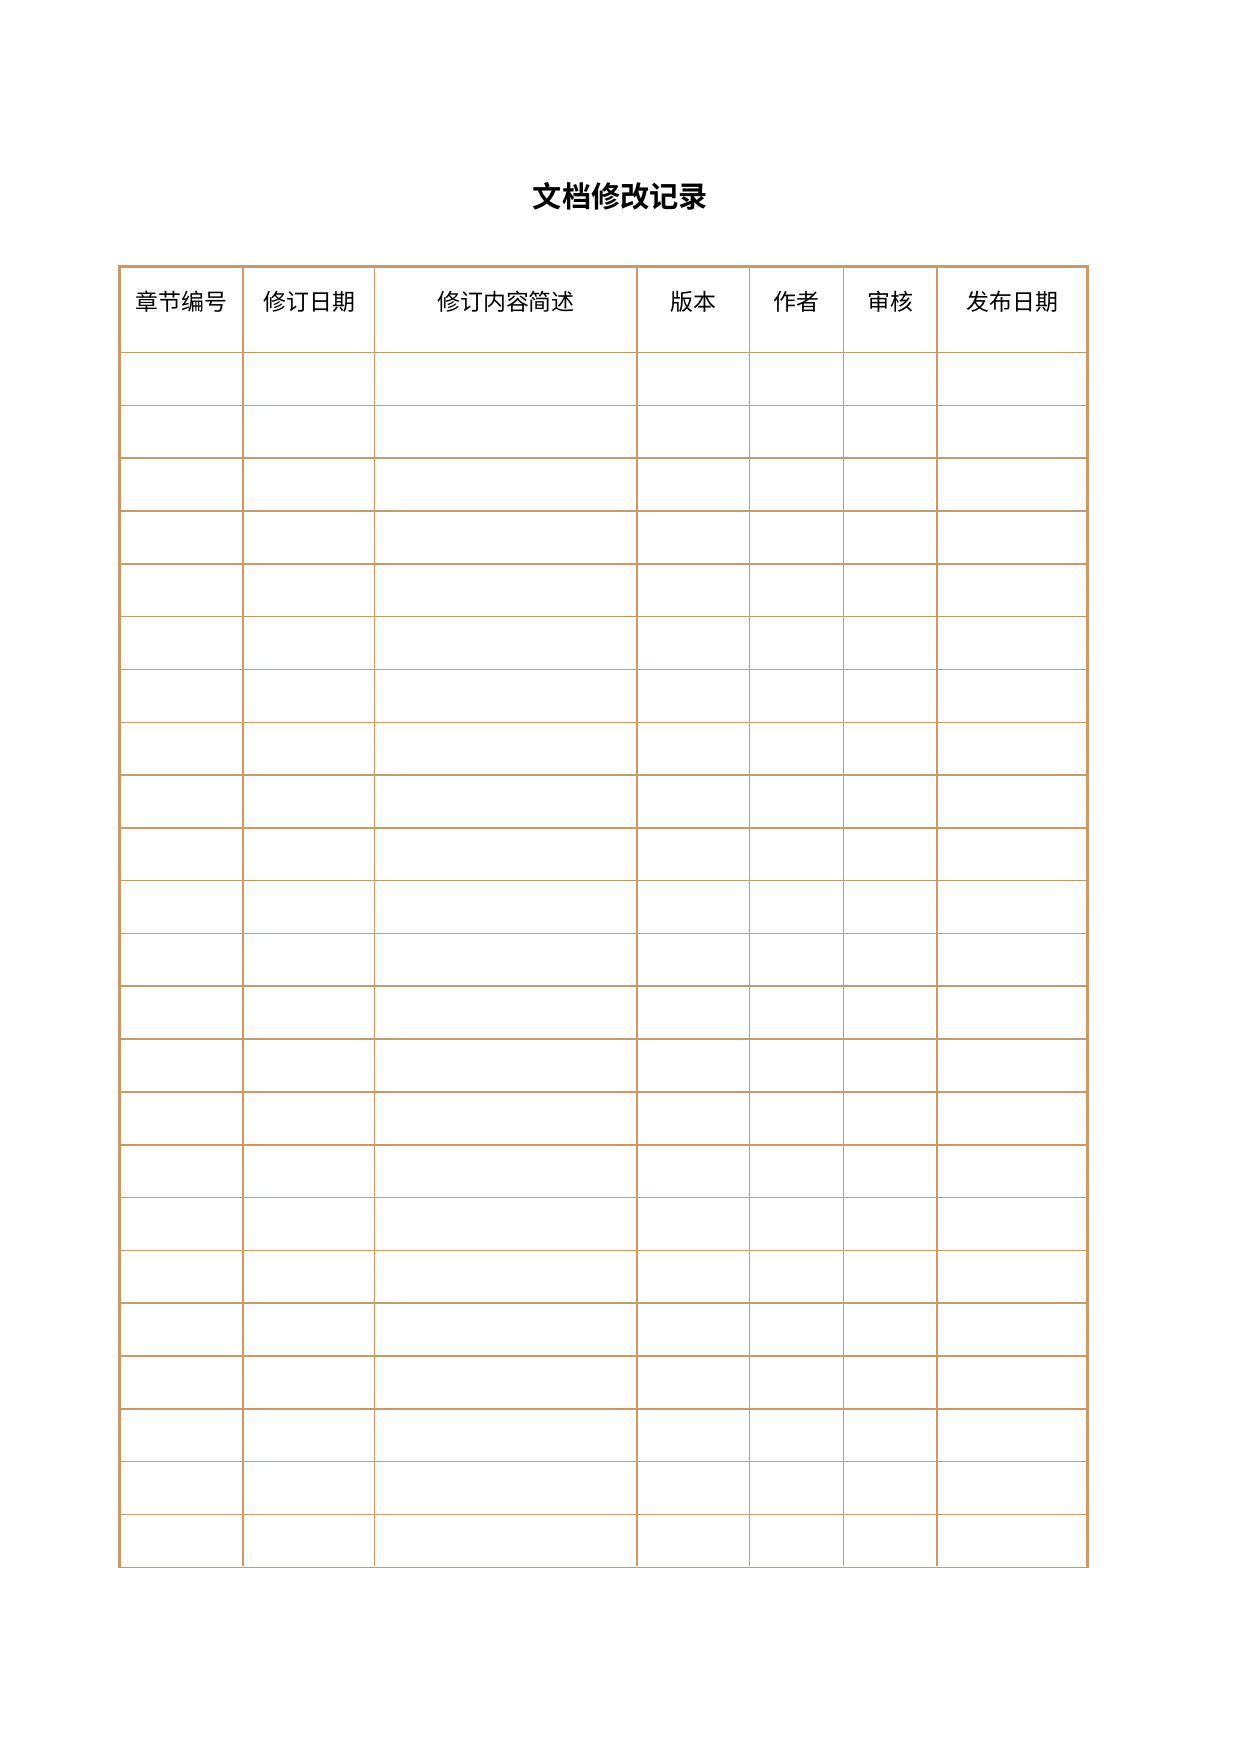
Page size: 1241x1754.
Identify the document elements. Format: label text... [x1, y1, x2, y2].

table_cell [938, 881, 1086, 933]
table_header 版本 [638, 268, 749, 352]
table_cell [244, 1515, 374, 1566]
table_cell [638, 1198, 749, 1249]
table_cell [638, 1304, 749, 1355]
table_cell [938, 1515, 1086, 1566]
table_cell [638, 459, 749, 510]
table_cell [121, 934, 242, 985]
table_cell [121, 776, 242, 827]
table_cell [844, 1304, 936, 1355]
table_cell [244, 881, 374, 933]
table_cell [750, 1357, 843, 1408]
table_cell [121, 670, 242, 721]
table_cell [375, 1146, 636, 1197]
table_cell [938, 1251, 1086, 1302]
table_header 作者 [750, 268, 843, 352]
table_cell [844, 1198, 936, 1249]
table_cell [375, 406, 636, 457]
table_cell [638, 565, 749, 616]
table_cell [121, 1410, 242, 1461]
text 文档修改记录 [187, 162, 1053, 227]
table_cell [375, 934, 636, 985]
table_cell [938, 459, 1086, 510]
table_cell [844, 881, 936, 933]
table_cell [638, 776, 749, 827]
table_cell [844, 1357, 936, 1408]
table_cell [938, 1357, 1086, 1408]
table_cell [844, 1410, 936, 1461]
table_cell [750, 1093, 843, 1144]
table_cell [750, 406, 843, 457]
table_cell [375, 1040, 636, 1091]
table_cell [121, 353, 242, 404]
table_cell [750, 1515, 843, 1566]
table_cell [375, 829, 636, 880]
table_cell [244, 1040, 374, 1091]
table_cell [938, 406, 1086, 457]
table_cell [244, 987, 374, 1038]
table_cell [638, 1093, 749, 1144]
table_cell [938, 617, 1086, 668]
table_cell [375, 723, 636, 774]
table_cell [938, 1198, 1086, 1249]
table_cell [750, 987, 843, 1038]
table_cell [844, 512, 936, 563]
table_cell [121, 1040, 242, 1091]
table_cell [938, 565, 1086, 616]
table_cell [121, 987, 242, 1038]
table_cell [750, 934, 843, 985]
table_cell [121, 1462, 242, 1513]
table_cell [244, 1251, 374, 1302]
table_cell [750, 723, 843, 774]
table_cell [844, 776, 936, 827]
table_cell [121, 1146, 242, 1197]
table_cell [750, 565, 843, 616]
table_cell [244, 1462, 374, 1513]
table_header 修订日期 [244, 268, 374, 352]
table_cell [638, 353, 749, 404]
table_cell [938, 1146, 1086, 1197]
table_cell [844, 829, 936, 880]
table_cell [244, 670, 374, 721]
table_cell [244, 829, 374, 880]
table_cell [121, 881, 242, 933]
table_cell [844, 1040, 936, 1091]
table_cell [938, 776, 1086, 827]
table_cell [844, 1462, 936, 1513]
table_cell [638, 1040, 749, 1091]
table_cell [938, 723, 1086, 774]
table_cell [375, 776, 636, 827]
table_cell [375, 1198, 636, 1249]
table_cell [844, 987, 936, 1038]
table_cell [938, 512, 1086, 563]
table_cell [638, 1515, 749, 1566]
table_cell [244, 1357, 374, 1408]
table_cell [638, 934, 749, 985]
table_cell [938, 353, 1086, 404]
table_cell [750, 1462, 843, 1513]
table_cell [750, 353, 843, 404]
table_cell [244, 1304, 374, 1355]
table_cell [121, 565, 242, 616]
table_cell [638, 1357, 749, 1408]
table_cell [244, 617, 374, 668]
table_cell [121, 617, 242, 668]
table_cell [375, 881, 636, 933]
table_cell [244, 1093, 374, 1144]
table_cell [844, 1146, 936, 1197]
table_cell [375, 617, 636, 668]
table_cell [244, 512, 374, 563]
table_cell [375, 1515, 636, 1566]
table_cell [375, 987, 636, 1038]
table_cell [844, 934, 936, 985]
table_cell [844, 1515, 936, 1566]
table_cell [938, 1462, 1086, 1513]
table_cell [750, 459, 843, 510]
table_cell [375, 1357, 636, 1408]
table_cell [844, 459, 936, 510]
table_cell [375, 353, 636, 404]
table_cell [121, 1357, 242, 1408]
table_cell [638, 829, 749, 880]
table_cell [375, 1093, 636, 1144]
table_cell [844, 1093, 936, 1144]
table_cell [938, 987, 1086, 1038]
table_cell [121, 1251, 242, 1302]
table_cell [638, 1251, 749, 1302]
table_cell [244, 1198, 374, 1249]
table_cell [121, 1093, 242, 1144]
table_cell [244, 353, 374, 404]
table_cell [750, 1410, 843, 1461]
table_cell [375, 1304, 636, 1355]
table_cell [750, 1251, 843, 1302]
table_cell [375, 565, 636, 616]
table_cell [750, 670, 843, 721]
table_cell [638, 617, 749, 668]
table_cell [938, 670, 1086, 721]
table_header 章节编号 [121, 268, 242, 352]
table_cell [938, 1304, 1086, 1355]
table_cell [121, 829, 242, 880]
table_cell [750, 617, 843, 668]
table_cell [244, 565, 374, 616]
table_cell [750, 1146, 843, 1197]
table_cell [244, 723, 374, 774]
table_cell [638, 881, 749, 933]
table_cell [638, 1462, 749, 1513]
table_cell [844, 1251, 936, 1302]
table_cell [844, 565, 936, 616]
table_cell [375, 1410, 636, 1461]
table_cell [938, 1093, 1086, 1144]
table_cell [844, 670, 936, 721]
table_cell [638, 406, 749, 457]
table_cell [638, 670, 749, 721]
table_header 修订内容简述 [375, 268, 636, 352]
table_cell [244, 776, 374, 827]
table_cell [750, 829, 843, 880]
table_cell [938, 829, 1086, 880]
table_cell [244, 1410, 374, 1461]
table_cell [750, 1040, 843, 1091]
table_cell [750, 776, 843, 827]
table_cell [244, 406, 374, 457]
table_cell [750, 512, 843, 563]
table_cell [375, 1462, 636, 1513]
table_cell [121, 512, 242, 563]
table_cell [844, 617, 936, 668]
table_cell [121, 1304, 242, 1355]
table_cell [638, 512, 749, 563]
table_cell [750, 881, 843, 933]
table_cell [750, 1198, 843, 1249]
table_cell [375, 670, 636, 721]
table_cell [121, 1198, 242, 1249]
table_cell [375, 1251, 636, 1302]
table_cell [750, 1304, 843, 1355]
table_cell [121, 723, 242, 774]
table_header 审核 [844, 268, 936, 352]
table_cell [375, 512, 636, 563]
table_cell [844, 723, 936, 774]
table_cell [244, 934, 374, 985]
table_cell [844, 353, 936, 404]
table_cell [638, 1146, 749, 1197]
table_cell [638, 723, 749, 774]
table_cell [638, 1410, 749, 1461]
table_cell [121, 406, 242, 457]
table_cell [638, 987, 749, 1038]
table_cell [244, 1146, 374, 1197]
table_cell [938, 934, 1086, 985]
table_cell [244, 459, 374, 510]
table_cell [121, 459, 242, 510]
table_cell [938, 1040, 1086, 1091]
table_cell [375, 459, 636, 510]
table_cell [938, 1410, 1086, 1461]
table_cell [844, 406, 936, 457]
table_header 发布日期 [938, 268, 1086, 352]
table_cell [121, 1515, 242, 1566]
